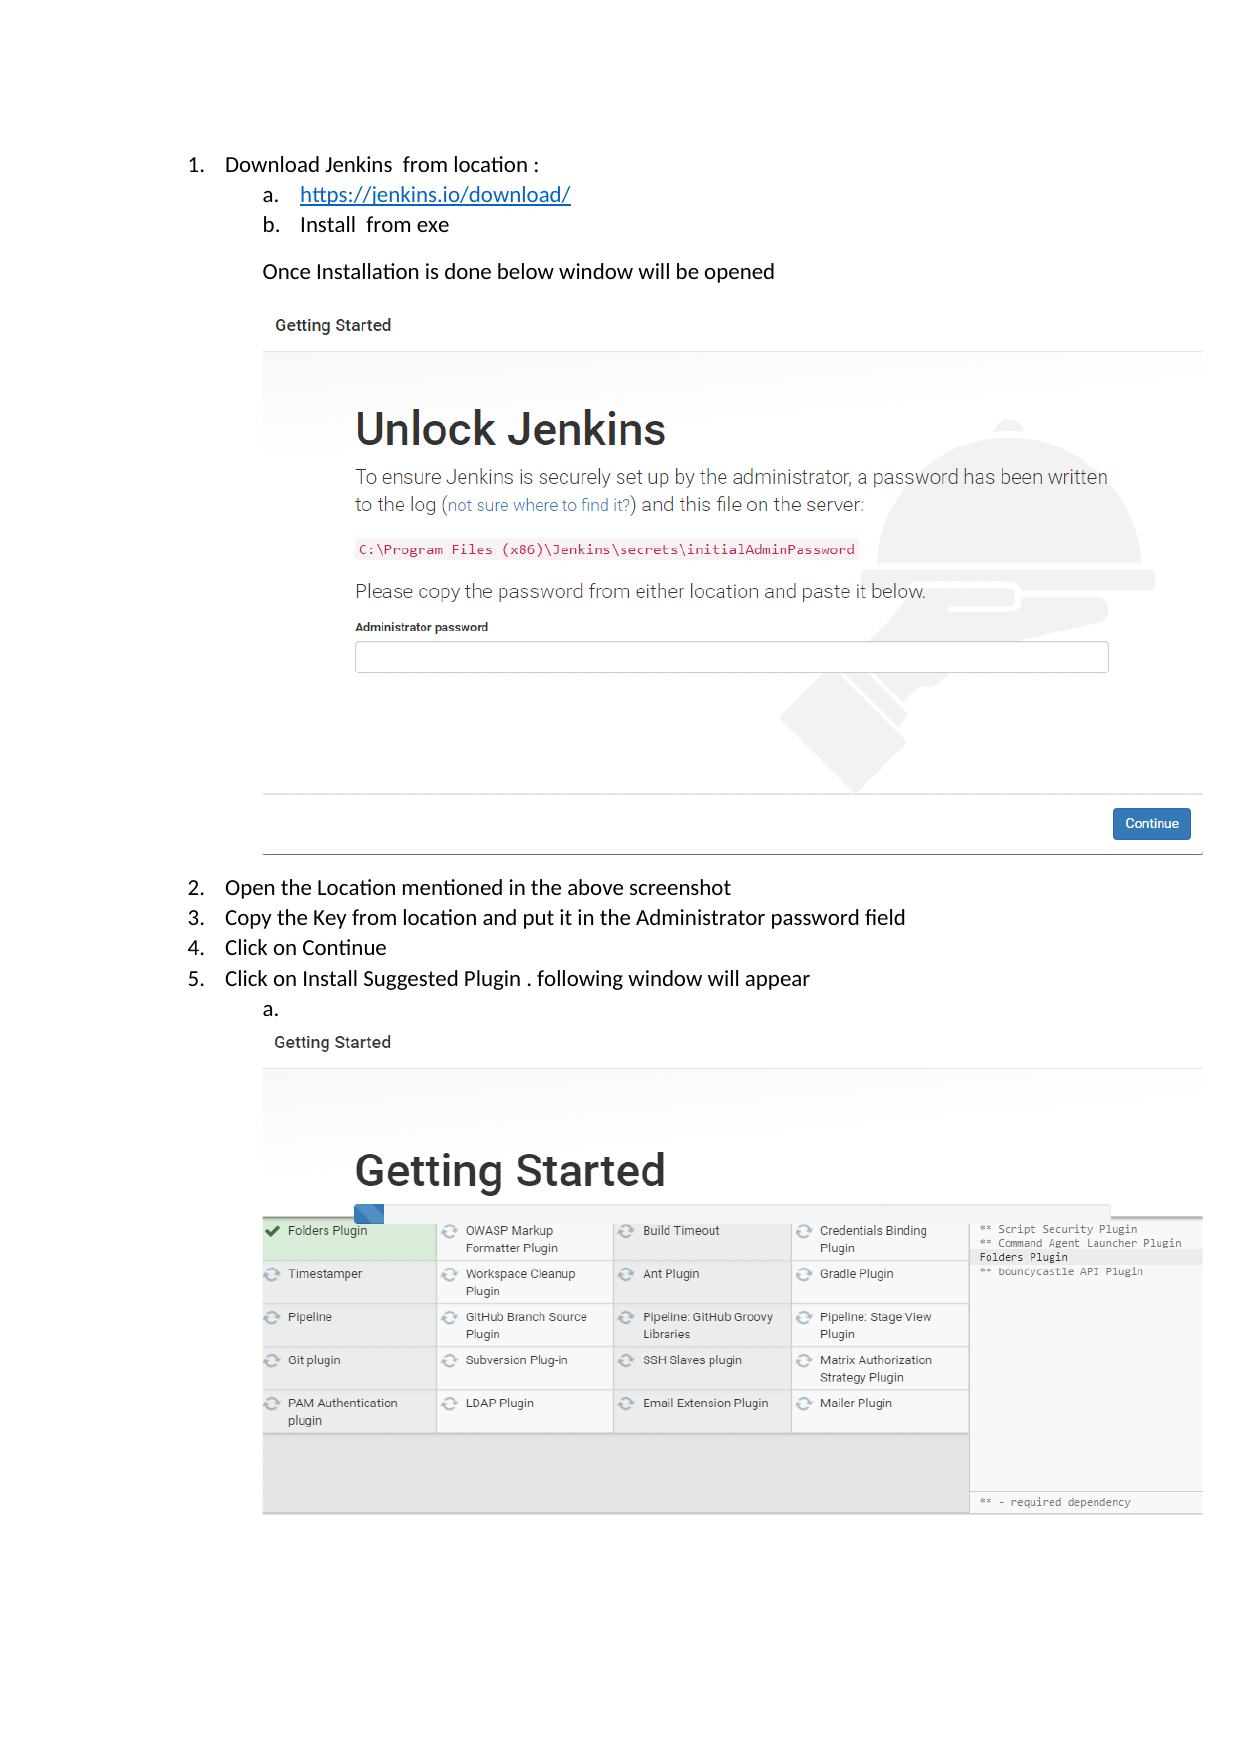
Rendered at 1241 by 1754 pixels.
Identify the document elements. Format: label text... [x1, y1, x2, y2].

list https://jenkins.io/download/ [262, 180, 1090, 208]
text Once Installation is done below window will be opened [262, 257, 1090, 285]
list Install from exe [262, 210, 1090, 238]
picture [262, 304, 1203, 855]
list Open the Location mentioned in the above screenshot [187, 873, 1090, 901]
list Click on Continue [187, 933, 1090, 961]
list Download Jenkins from location : [187, 150, 1090, 178]
picture [262, 1024, 1203, 1516]
list Click on Install Suggested Plugin . following window will appear [187, 964, 1090, 992]
list Copy the Key from location and put it in the Administrator password field [187, 903, 1090, 931]
